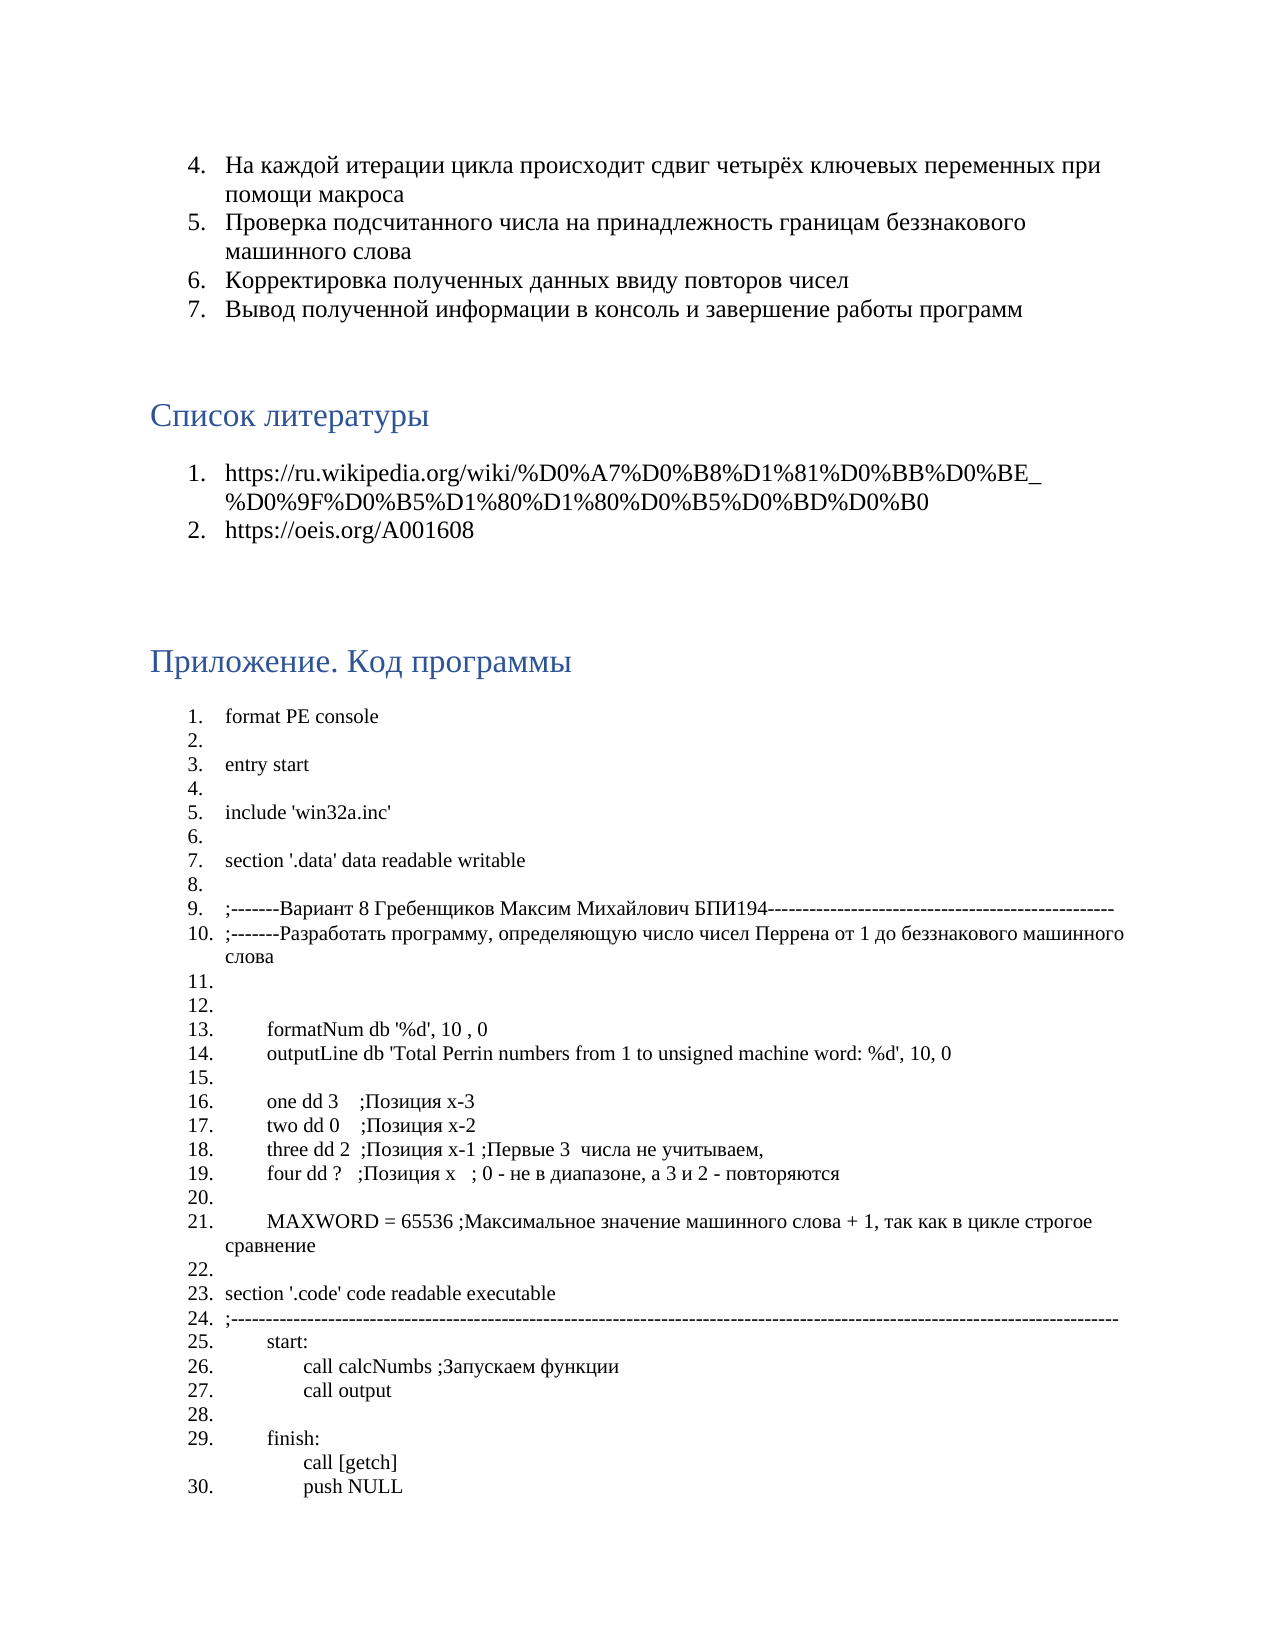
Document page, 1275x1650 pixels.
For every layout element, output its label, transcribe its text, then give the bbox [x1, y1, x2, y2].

list four dd ? ;Позиция x ; 0 - не в диапазоне, а 3 и 2 - повторяются [187, 1161, 1125, 1185]
list call output [187, 1378, 1125, 1402]
list На каждой итерации цикла происходит сдвиг четырёх ключевых переменных при помощи макроса [187, 150, 1125, 207]
list MAXWORD = 65536 ;Максимальное значение машинного слова + 1, так как в цикле строгое сравнение [187, 1209, 1125, 1257]
list ;-------Разработать программу, определяющую число чисел Перрена от 1 до беззнакового машинного слова [187, 920, 1125, 968]
list format PE console [187, 704, 1125, 728]
list section '.code' code readable executable [187, 1281, 1125, 1305]
list outputLine db 'Total Perrin numbers from 1 to unsigned machine word: %d', 10, 0 [187, 1041, 1125, 1065]
list https://ru.wikipedia.org/wiki/%D0%A7%D0%B8%D1%81%D0%BB%D0%BE_%D0%9F%D0%B5%D1%80%D1%80%D0%B5%D0%BD%D0%B0 [187, 458, 1125, 516]
list start: [187, 1329, 1125, 1353]
list formatNum db '%d', 10 , 0 [187, 1017, 1125, 1041]
list three dd 2 ;Позиция x-1 ;Первые 3 числа не учитываем, [187, 1137, 1125, 1161]
list Вывод полученной информации в консоль и завершение работы программ [187, 294, 1125, 322]
list entry start [187, 752, 1125, 776]
list ;-------Вариант 8 Гребенщиков Максим Михайлович БПИ194-------------------------------------------------- [187, 896, 1125, 920]
list call calcNumbs ;Запускаем функции [187, 1353, 1125, 1378]
list Корректировка полученных данных ввиду повторов чисел [187, 265, 1125, 294]
list Проверка подсчитанного числа на принадлежность границам беззнакового машинного слова [187, 207, 1125, 265]
subtitle Приложение. Код программы [150, 641, 1125, 680]
list section '.data' data readable writable [187, 848, 1125, 872]
list push NULL [187, 1474, 1125, 1498]
list https://oeis.org/A001608 [187, 516, 1125, 544]
list include 'win32a.inc' [187, 800, 1125, 824]
list two dd 0 ;Позиция x-2 [187, 1113, 1125, 1137]
list finish: [187, 1426, 1125, 1450]
subtitle Список литературы [150, 396, 1125, 434]
list call [getch] [225, 1450, 1125, 1474]
list one dd 3 ;Позиция x-3 [187, 1089, 1125, 1113]
list ;-------------------------------------------------------------------------------------------------------------------------------- [187, 1305, 1125, 1329]
